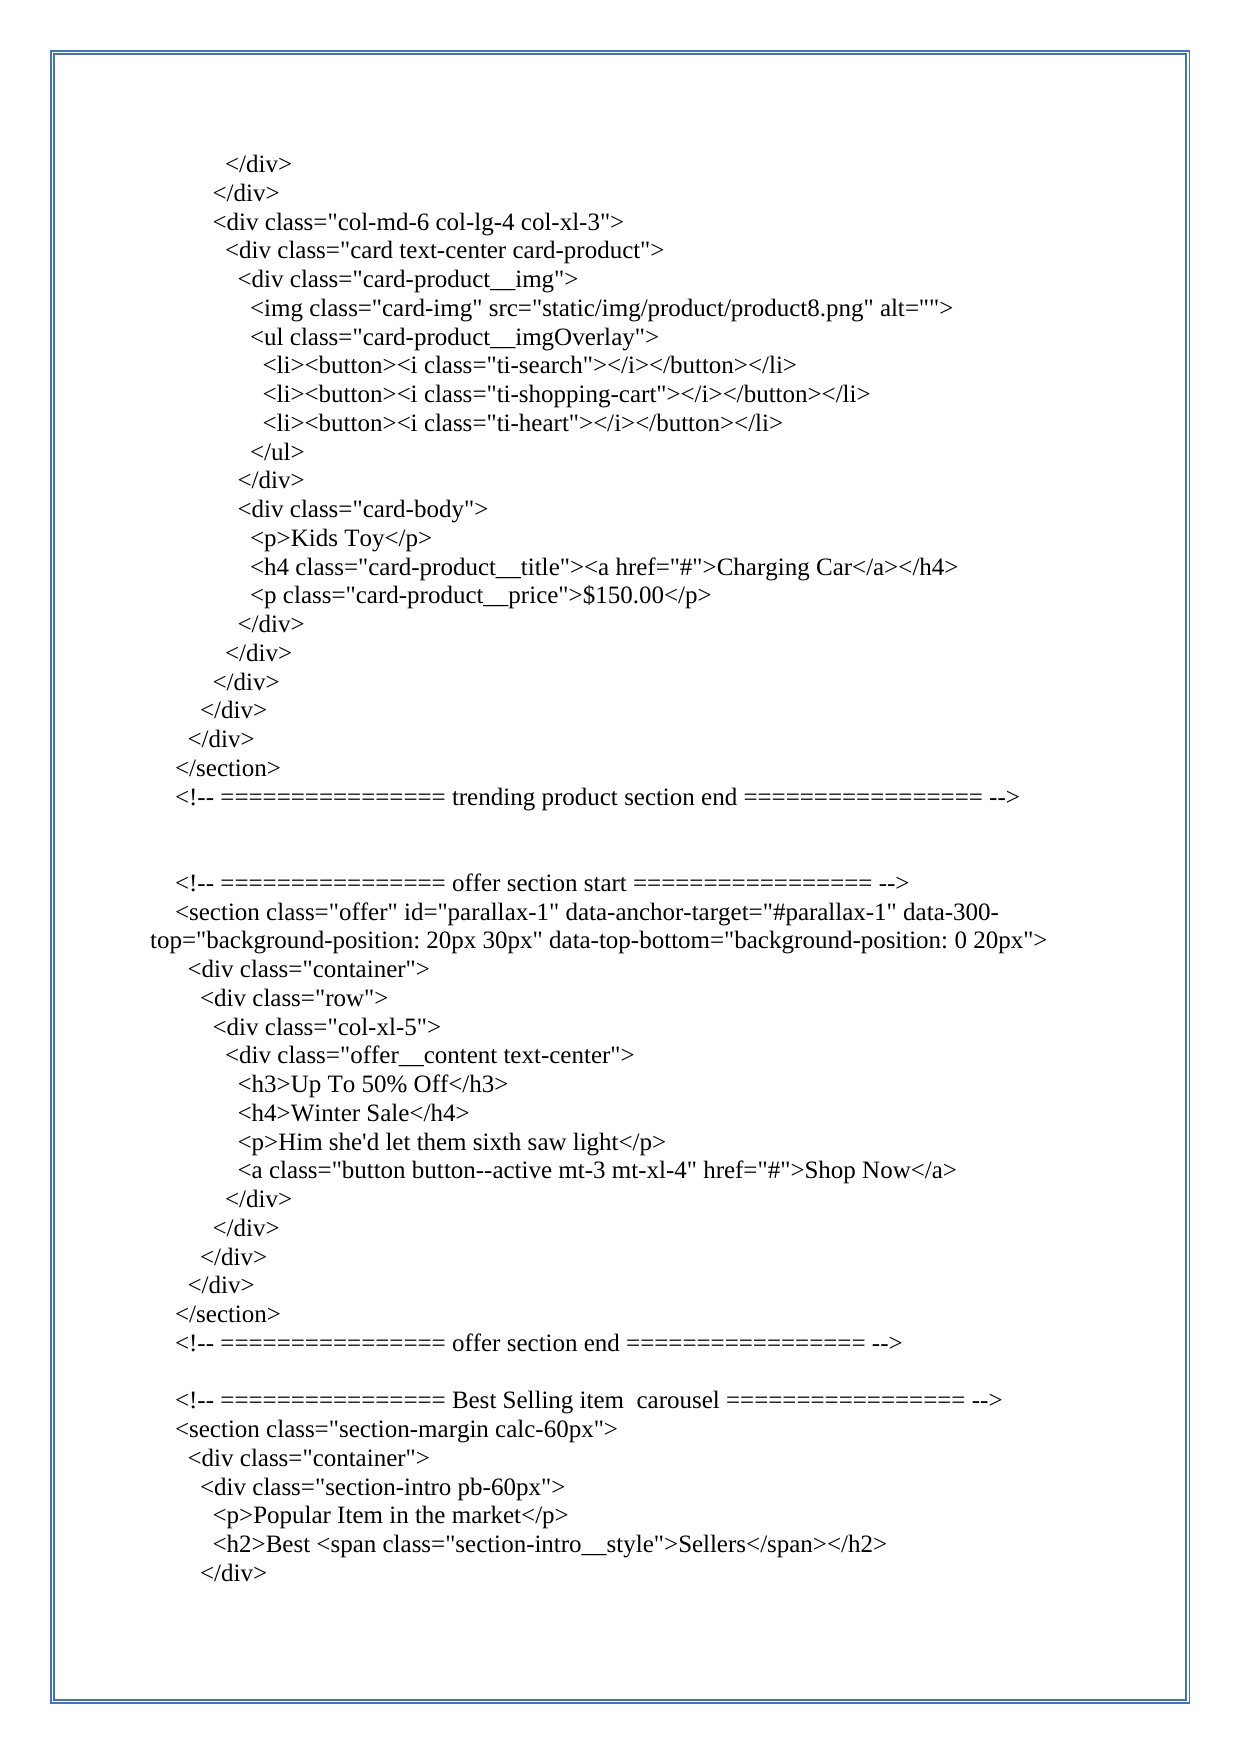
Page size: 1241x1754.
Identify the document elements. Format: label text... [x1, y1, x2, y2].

text <!-- ================ Best Selling item carousel ================= --> [150, 1386, 1090, 1414]
text </div> [150, 638, 1090, 667]
text <div class="col-xl-5"> [150, 1012, 1090, 1041]
text <h4 class="card-product__title"><a href="#">Charging Car</a></h4> [150, 552, 1090, 581]
text <a class="button button--active mt-3 mt-xl-4" href="#">Shop Now</a> [150, 1156, 1090, 1184]
text <!-- ================ offer section end ================= --> [150, 1328, 1090, 1357]
text <div class="container"> [150, 954, 1090, 983]
text </div> [150, 724, 1090, 753]
text <!-- ================ trending product section end ================= --> [150, 782, 1090, 811]
text <p>Popular Item in the market</p> [150, 1501, 1090, 1529]
text </section> [150, 753, 1090, 782]
text <section class="offer" id="parallax-1" data-anchor-target="#parallax-1" data-300-top="background-position: 20px 30px" data-top-bottom="background-position: 0 20px"> [150, 897, 1090, 954]
text </div> [150, 1213, 1090, 1242]
text <div class="offer__content text-center"> [150, 1041, 1090, 1069]
text </div> [150, 1242, 1090, 1271]
text <div class="row"> [150, 983, 1090, 1012]
text <div class="card text-center card-product"> [150, 236, 1090, 264]
text </div> [150, 667, 1090, 696]
text <img class="card-img" src="static/img/product/product8.png" alt=""> [150, 293, 1090, 322]
text <li><button><i class="ti-shopping-cart"></i></button></li> [150, 379, 1090, 408]
text </div> [150, 466, 1090, 494]
text <p>Him she'd let them sixth saw light</p> [150, 1127, 1090, 1156]
text <li><button><i class="ti-search"></i></button></li> [150, 351, 1090, 379]
text </div> [150, 1558, 1090, 1587]
text <h3>Up To 50% Off</h3> [150, 1069, 1090, 1098]
text <section class="section-margin calc-60px"> [150, 1414, 1090, 1443]
text </div> [150, 1271, 1090, 1299]
text <h4>Winter Sale</h4> [150, 1098, 1090, 1127]
text </div> [150, 178, 1090, 207]
text <div class="container"> [150, 1443, 1090, 1472]
text <div class="col-md-6 col-lg-4 col-xl-3"> [150, 207, 1090, 236]
text <!-- ================ offer section start ================= --> [150, 868, 1090, 897]
text </div> [150, 609, 1090, 638]
text <li><button><i class="ti-heart"></i></button></li> [150, 408, 1090, 437]
text </section> [150, 1299, 1090, 1328]
text <div class="section-intro pb-60px"> [150, 1472, 1090, 1501]
text </div> [150, 1184, 1090, 1213]
text <div class="card-body"> [150, 494, 1090, 523]
text <ul class="card-product__imgOverlay"> [150, 322, 1090, 351]
text <h2>Best <span class="section-intro__style">Sellers</span></h2> [150, 1529, 1090, 1558]
text <p>Kids Toy</p> [150, 523, 1090, 552]
text </div> [150, 149, 1090, 178]
text </ul> [150, 437, 1090, 466]
text <p class="card-product__price">$150.00</p> [150, 581, 1090, 609]
text <div class="card-product__img"> [150, 264, 1090, 293]
text </div> [150, 696, 1090, 724]
